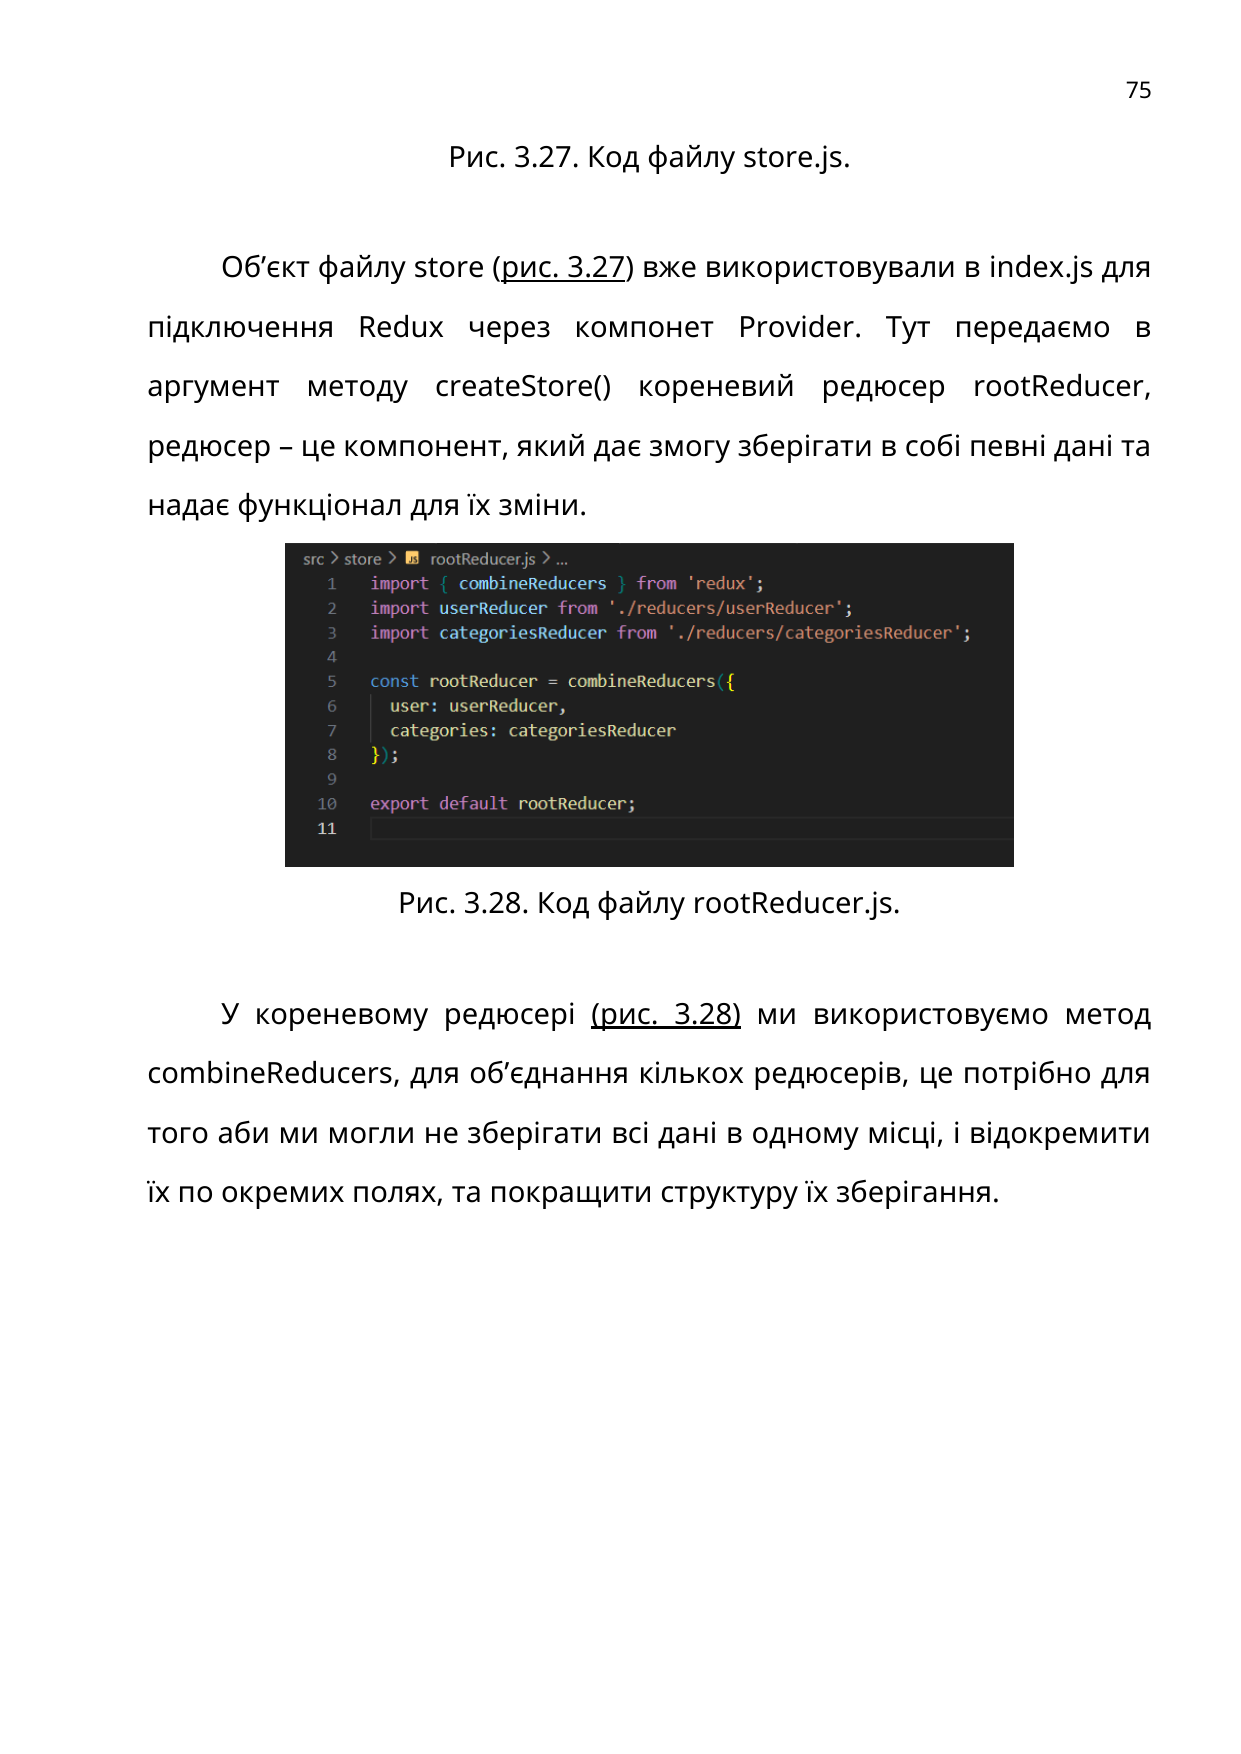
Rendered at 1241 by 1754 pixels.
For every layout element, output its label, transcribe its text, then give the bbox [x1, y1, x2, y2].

text У кореневому редюсері (рис. 3.28) ми використовуємо метод combineReducers, для об’єднання кількох редюсерів, це потрібно для того аби ми могли не зберігати всі дані в одному місці, і відокремити їх по окремих полях, та покращити структуру їх зберігання. [147, 993, 1152, 1211]
text Рис. 3.28. Код файлу rootReducer.js. [147, 882, 1152, 922]
text Об’єкт файлу store (рис. 3.27) вже використовували в index.js для підключення Redux через компонет Provider. Тут передаємо в аргумент методу createStore() кореневий редюсер rootReducer, редюсер – це компонент, який дає змогу зберігати в собі певні дані та надає функціонал для їх зміни. [147, 247, 1152, 524]
text Рис. 3.27. Код файлу store.js. [147, 136, 1152, 176]
picture [285, 543, 1014, 867]
